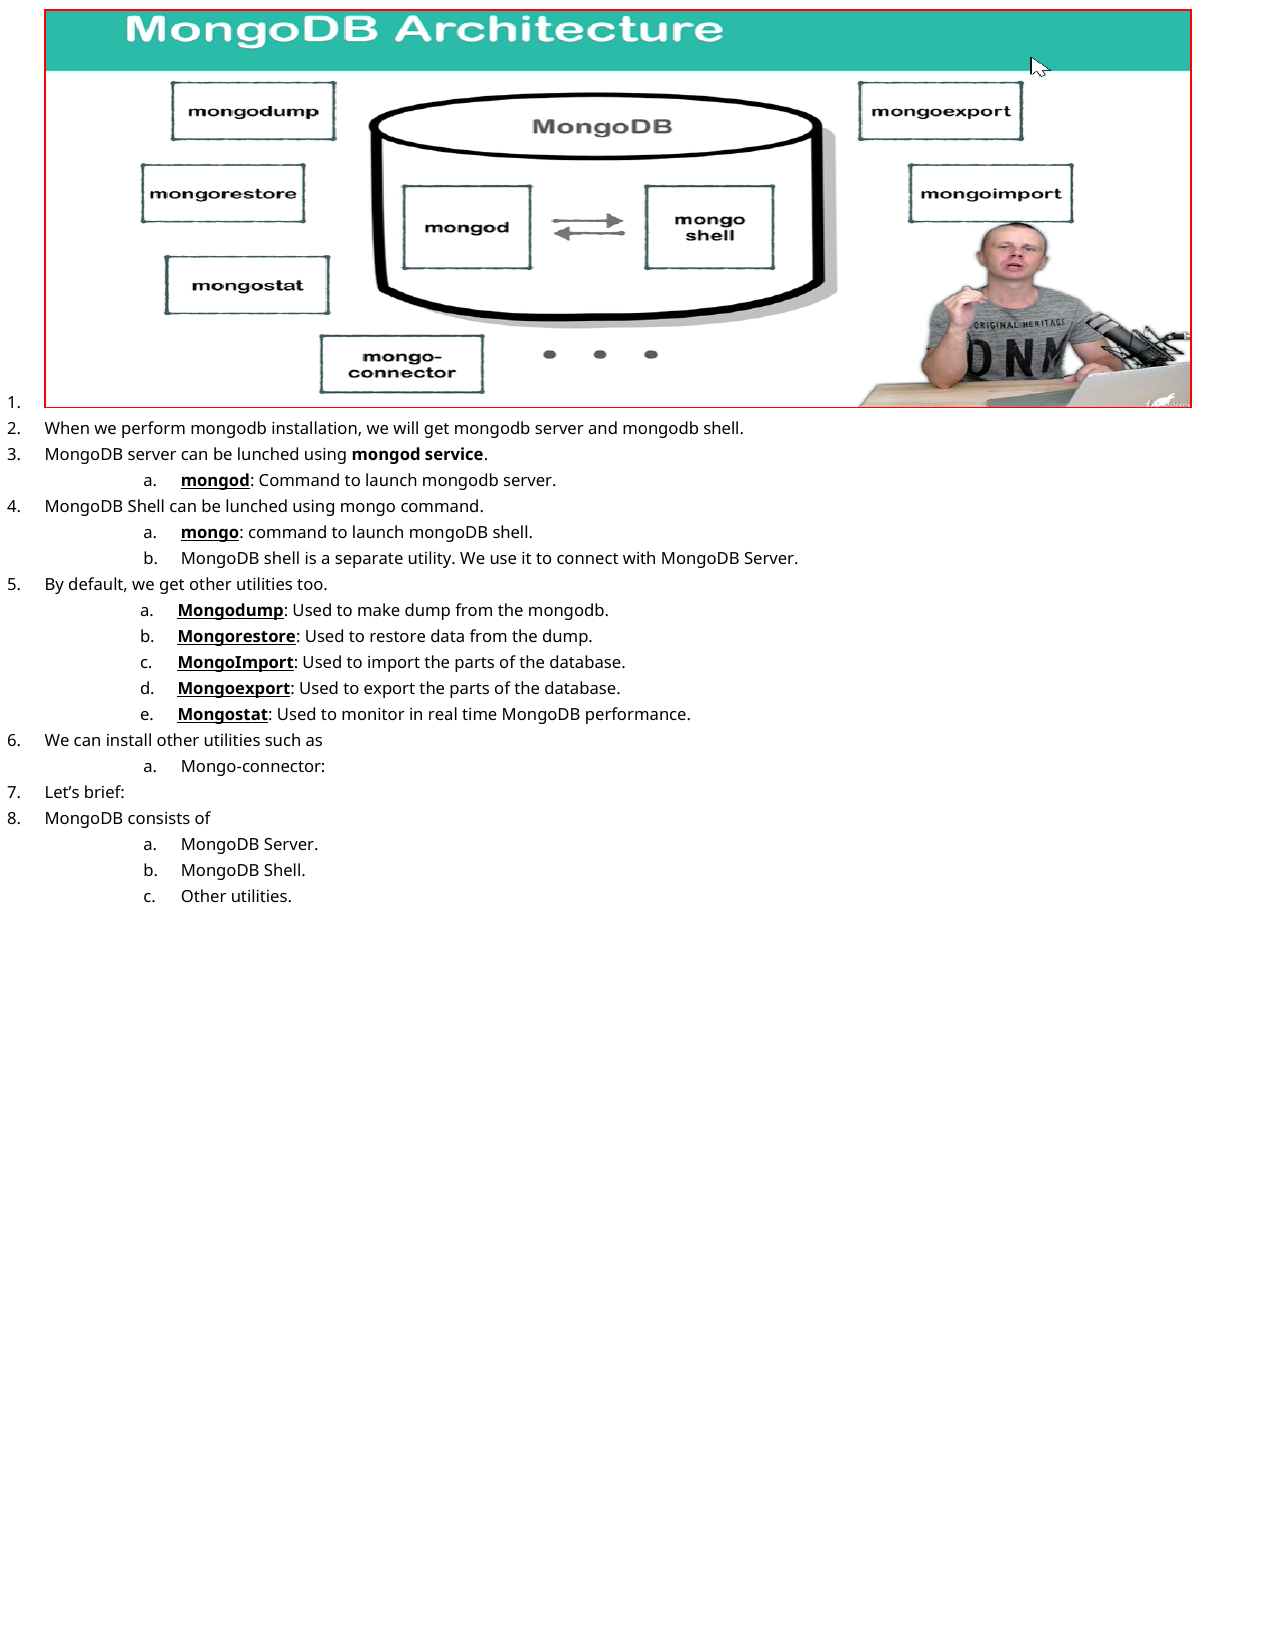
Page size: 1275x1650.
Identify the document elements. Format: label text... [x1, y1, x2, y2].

list MongoDB Shell. [143, 859, 1255, 882]
list MongoDB consists of [7, 807, 1255, 829]
list Mongorestore: Used to restore data from the dump. [140, 624, 1255, 647]
list MongoDB server can be lunched using mongod service. [7, 442, 1255, 465]
list mongo: command to launch mongoDB shell. [143, 520, 1255, 543]
list When we perform mongodb installation, we will get mongodb server and mongodb shell. [7, 416, 1255, 439]
list Other utilities. [143, 885, 1255, 908]
list By default, we get other utilities too. [7, 572, 1255, 595]
list Mongodump: Used to make dump from the mongodb. [140, 598, 1255, 621]
list Let’s brief: [7, 781, 1255, 803]
list MongoDB Shell can be lunched using mongo command. [7, 494, 1255, 517]
picture [46, 11, 1190, 407]
list MongoDB shell is a separate utility. We use it to connect with MongoDB Server. [143, 546, 1255, 569]
list Mongo-connector: [143, 755, 1255, 777]
list mongod: Command to launch mongodb server. [143, 468, 1255, 491]
list Mongostat: Used to monitor in real time MongoDB performance. [140, 703, 1255, 725]
list MongoDB Server. [143, 833, 1255, 856]
list We can install other utilities such as [7, 729, 1255, 751]
list MongoImport: Used to import the parts of the database. [140, 651, 1255, 673]
list Mongoexport: Used to export the parts of the database. [140, 677, 1255, 699]
